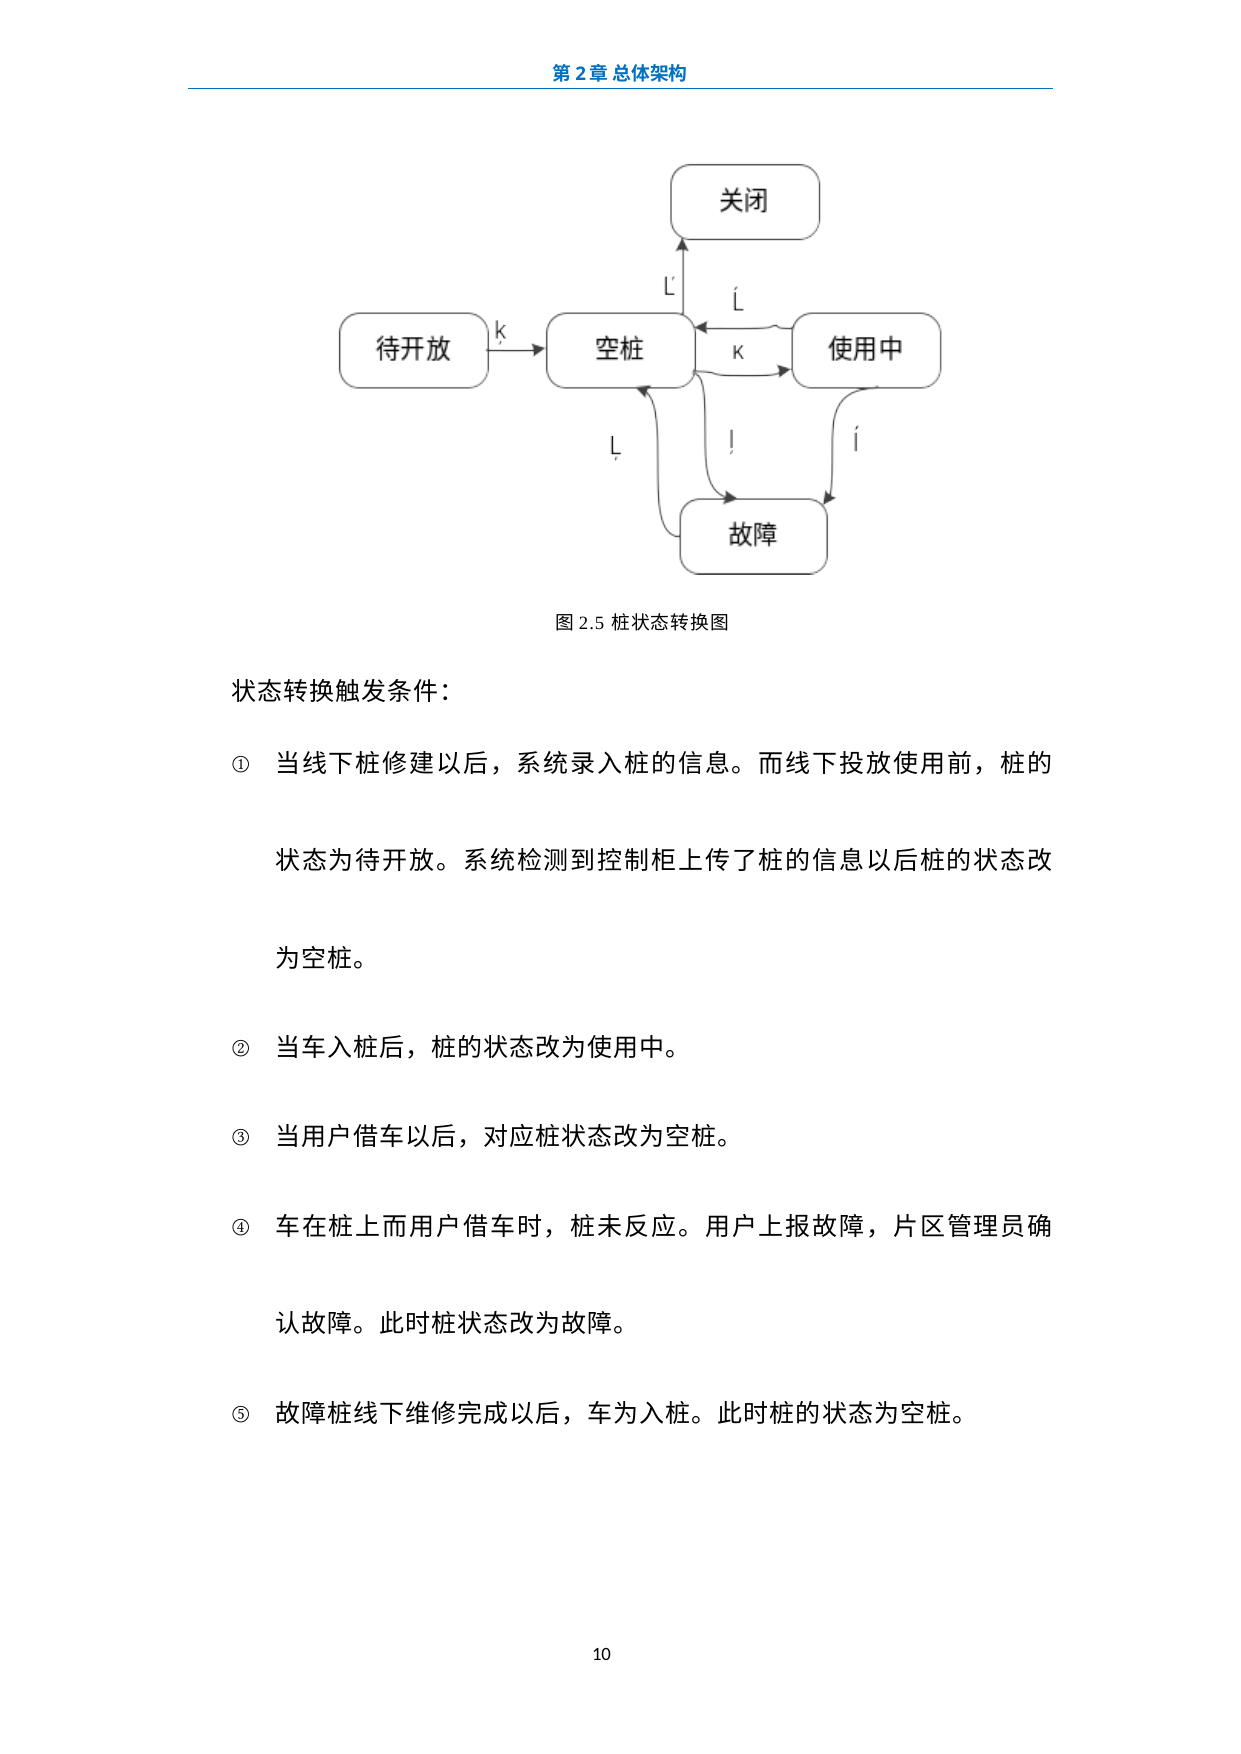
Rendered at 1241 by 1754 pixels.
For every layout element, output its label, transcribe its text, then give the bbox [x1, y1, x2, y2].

list 故障桩线下维修完成以后，车为入桩。此时桩的状态为空桩。 [231, 1379, 1053, 1444]
text 状态转换触发条件： [187, 657, 1053, 722]
list 车在桩上而用户借车时，桩未反应。用户上报故障，片区管理员确认故障。此时桩状态改为故障。 [231, 1192, 1053, 1354]
list 当用户借车以后，对应桩状态改为空桩。 [231, 1102, 1053, 1167]
list 当车入桩后，桩的状态改为使用中。 [231, 1013, 1053, 1078]
list 当线下桩修建以后，系统录入桩的信息。而线下投放使用前，桩的状态为待开放。系统检测到控制柜上传了桩的信息以后桩的状态改为空桩。 [231, 729, 1053, 989]
text 图2.5 桩状态转换图 [231, 605, 1053, 638]
